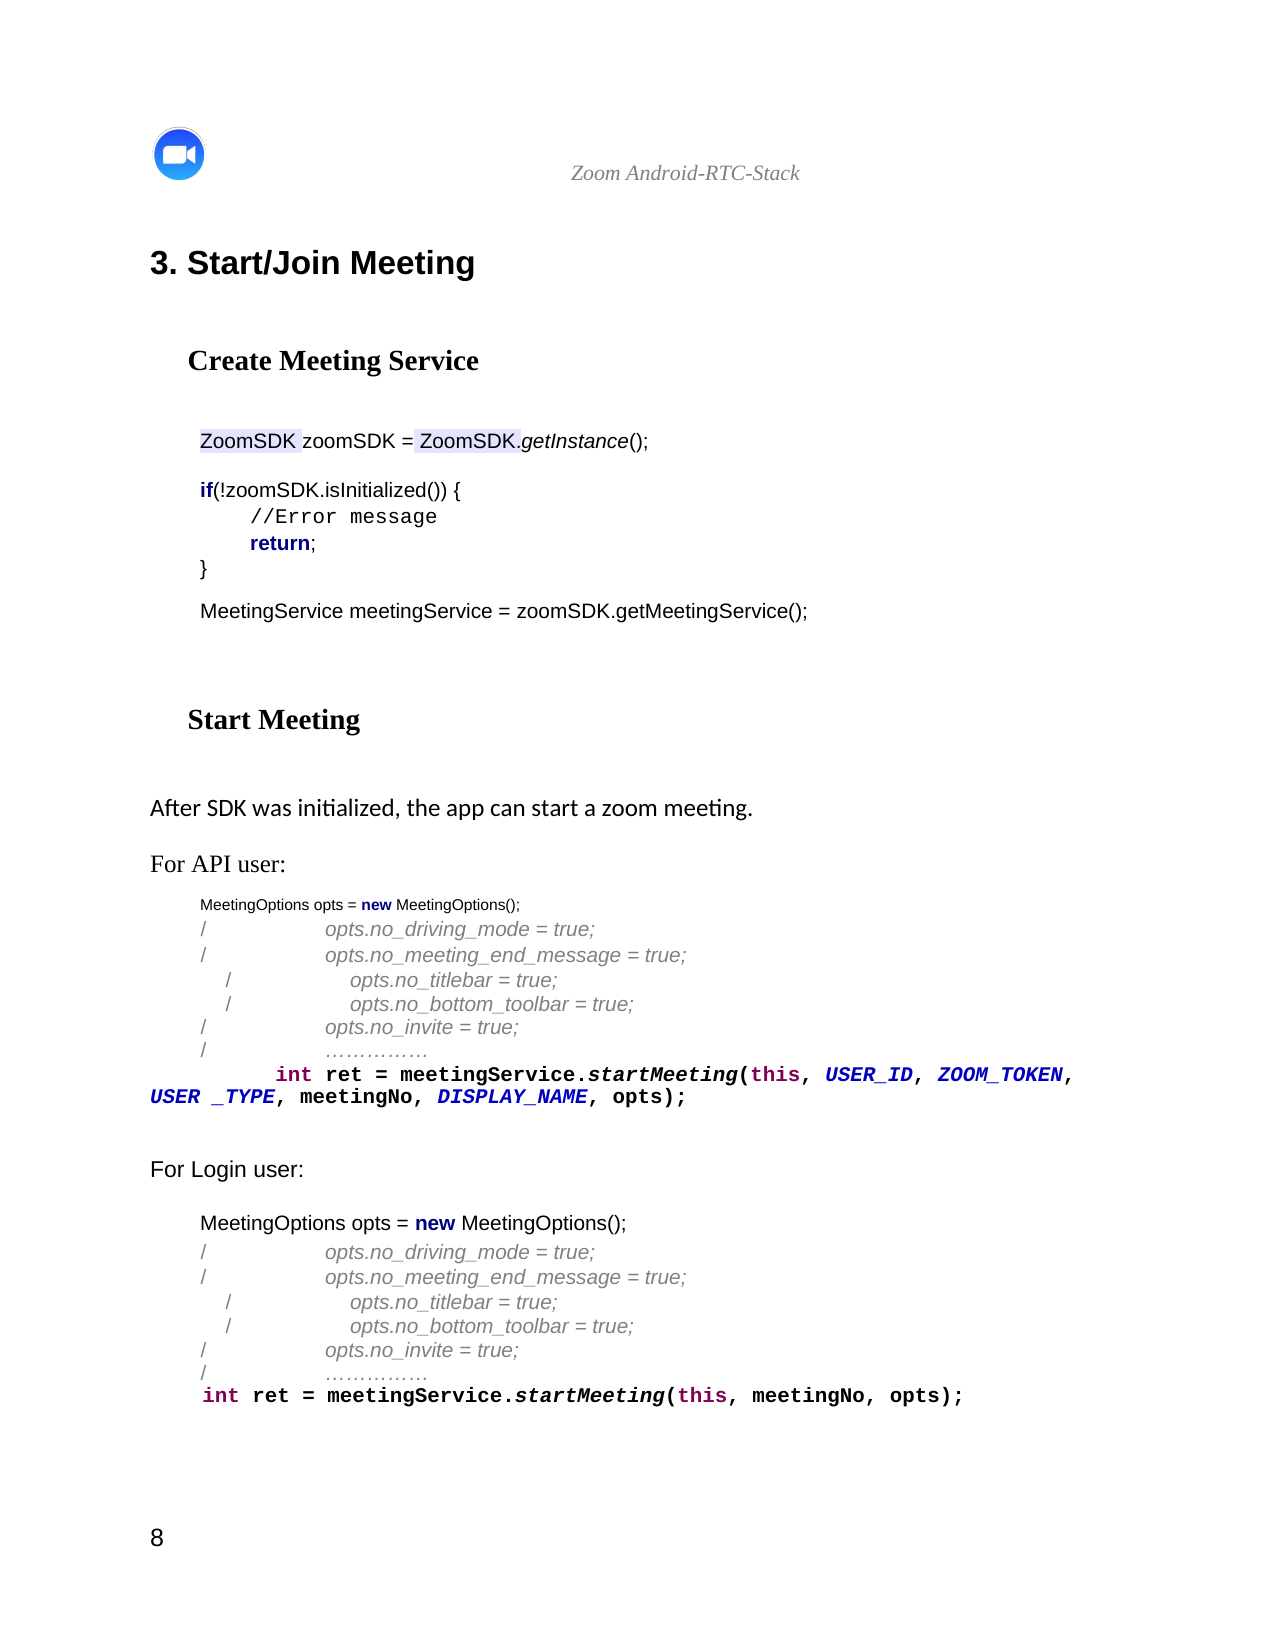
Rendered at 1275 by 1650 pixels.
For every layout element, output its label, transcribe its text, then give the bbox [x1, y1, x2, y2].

list opts.no_titlebar = true; [225, 967, 1075, 991]
text MeetingOptions opts = new MeetingOptions(); [200, 1211, 1075, 1235]
text int ret = meetingService.startMeeting(this, meetingNo, opts); [202, 1385, 1075, 1409]
list opts.no_meeting_end_message = true; [200, 943, 1075, 967]
text if(!zoomSDK.isInitialized()) { [200, 478, 1075, 502]
text 3. Start/Join Meeting [150, 243, 1075, 281]
text After SDK was initialized, the app can start a zoom meeting. [150, 792, 1075, 823]
text For API user: [150, 849, 1075, 877]
picture [150, 125, 208, 184]
text int ret = meetingService.startMeeting(this, USER_ID, ZOOM_TOKEN, [150, 1063, 1075, 1086]
text Start Meeting [187, 702, 1075, 736]
text For Login user: [150, 1156, 1075, 1182]
text ZoomSDK zoomSDK = ZoomSDK.getInstance(); [302, 429, 414, 453]
text return; [250, 531, 1075, 555]
text USER _TYPE, meetingNo, DISPLAY_NAME, opts); [150, 1086, 1075, 1109]
text MeetingService meetingService = zoomSDK.getMeetingService(); [200, 599, 1075, 623]
list opts.no_invite = true; [200, 1338, 1075, 1362]
text ZoomSDK zoomSDK = ZoomSDK.getInstance(); [521, 429, 1075, 453]
text //Error message [250, 506, 1075, 530]
text Zoom Android-RTC-Stack [571, 160, 1075, 185]
list opts.no_bottom_toolbar = true; [225, 1314, 1075, 1338]
text 8 [150, 1523, 1075, 1552]
list opts.no_driving_mode = true; [200, 1239, 1075, 1263]
text MeetingOptions opts = new MeetingOptions(); [200, 896, 1075, 914]
list opts.no_bottom_toolbar = true; [225, 992, 1075, 1016]
list …………… [200, 1039, 1075, 1063]
list opts.no_titlebar = true; [225, 1289, 1075, 1313]
text Create Meeting Service [187, 343, 1075, 376]
text } [200, 556, 1075, 580]
list …………… [200, 1362, 1075, 1385]
list opts.no_driving_mode = true; [200, 917, 1075, 941]
list opts.no_meeting_end_message = true; [200, 1265, 1075, 1289]
list opts.no_invite = true; [200, 1016, 1075, 1039]
